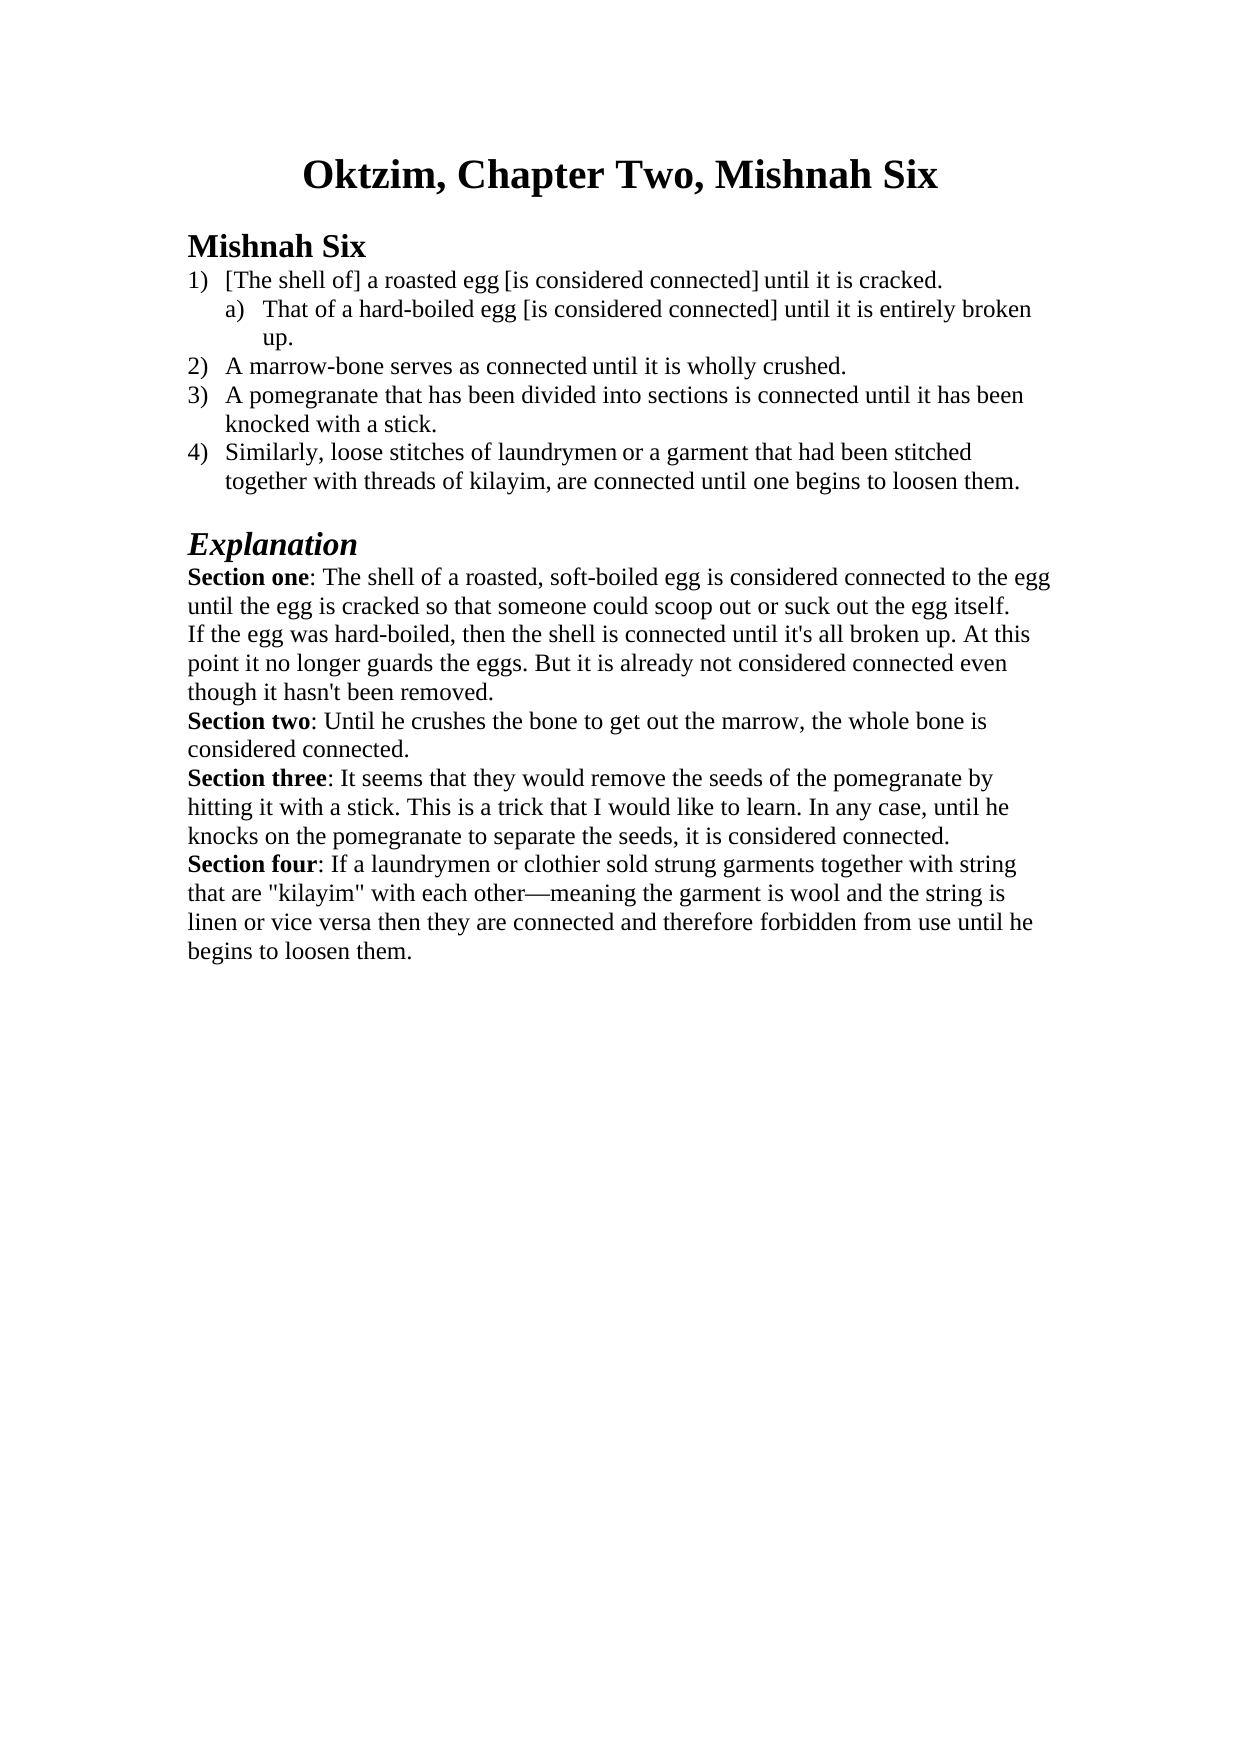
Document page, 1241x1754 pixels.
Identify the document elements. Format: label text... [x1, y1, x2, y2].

text Section three: It seems that they would remove the seeds of the pomegranate by hitting it with a stick. This is a trick that I would like to learn. In any case, until he knocks on the pomegranate to separate the seeds, it is considered connected. [187, 763, 1053, 849]
text Section one: The shell of a roasted, soft-boiled egg is considered connected to the egg until the egg is cracked so that someone could scoop out or suck out the egg itself. [187, 562, 1053, 619]
list [The shell of] a roasted egg [is considered connected] until it is cracked. [187, 265, 1053, 294]
text Explanation [187, 524, 1053, 562]
list A marrow-bone serves as connected until it is wholly crushed. [187, 351, 1053, 380]
text If the egg was hard-boiled, then the shell is connected until it's all broken up. At this point it no longer guards the eggs. But it is already not considered connected even though it hasn't been removed. [187, 619, 1053, 706]
text Mishnah Six [187, 227, 1053, 265]
text Oktzim, Chapter Two, Mishnah Six [187, 150, 1053, 198]
text Section four: If a laundrymen or clothier sold strung garments together with string that are "kilayim" with each other—meaning the garment is wool and the string is linen or vice versa then they are connected and therefore forbidden from use until he begins to loosen them. [187, 849, 1053, 964]
list A pomegranate that has been divided into sections is connected until it has been knocked with a stick. [187, 380, 1053, 437]
list That of a hard-boiled egg [is considered connected] until it is entirely broken up. [225, 294, 1053, 351]
list Similarly, loose stitches of laundrymen or a garment that had been stitched together with threads of kilayim, are connected until one begins to loosen them. [187, 437, 1053, 495]
text Section two: Until he crushes the bone to get out the marrow, the whole bone is considered connected. [187, 706, 1053, 763]
